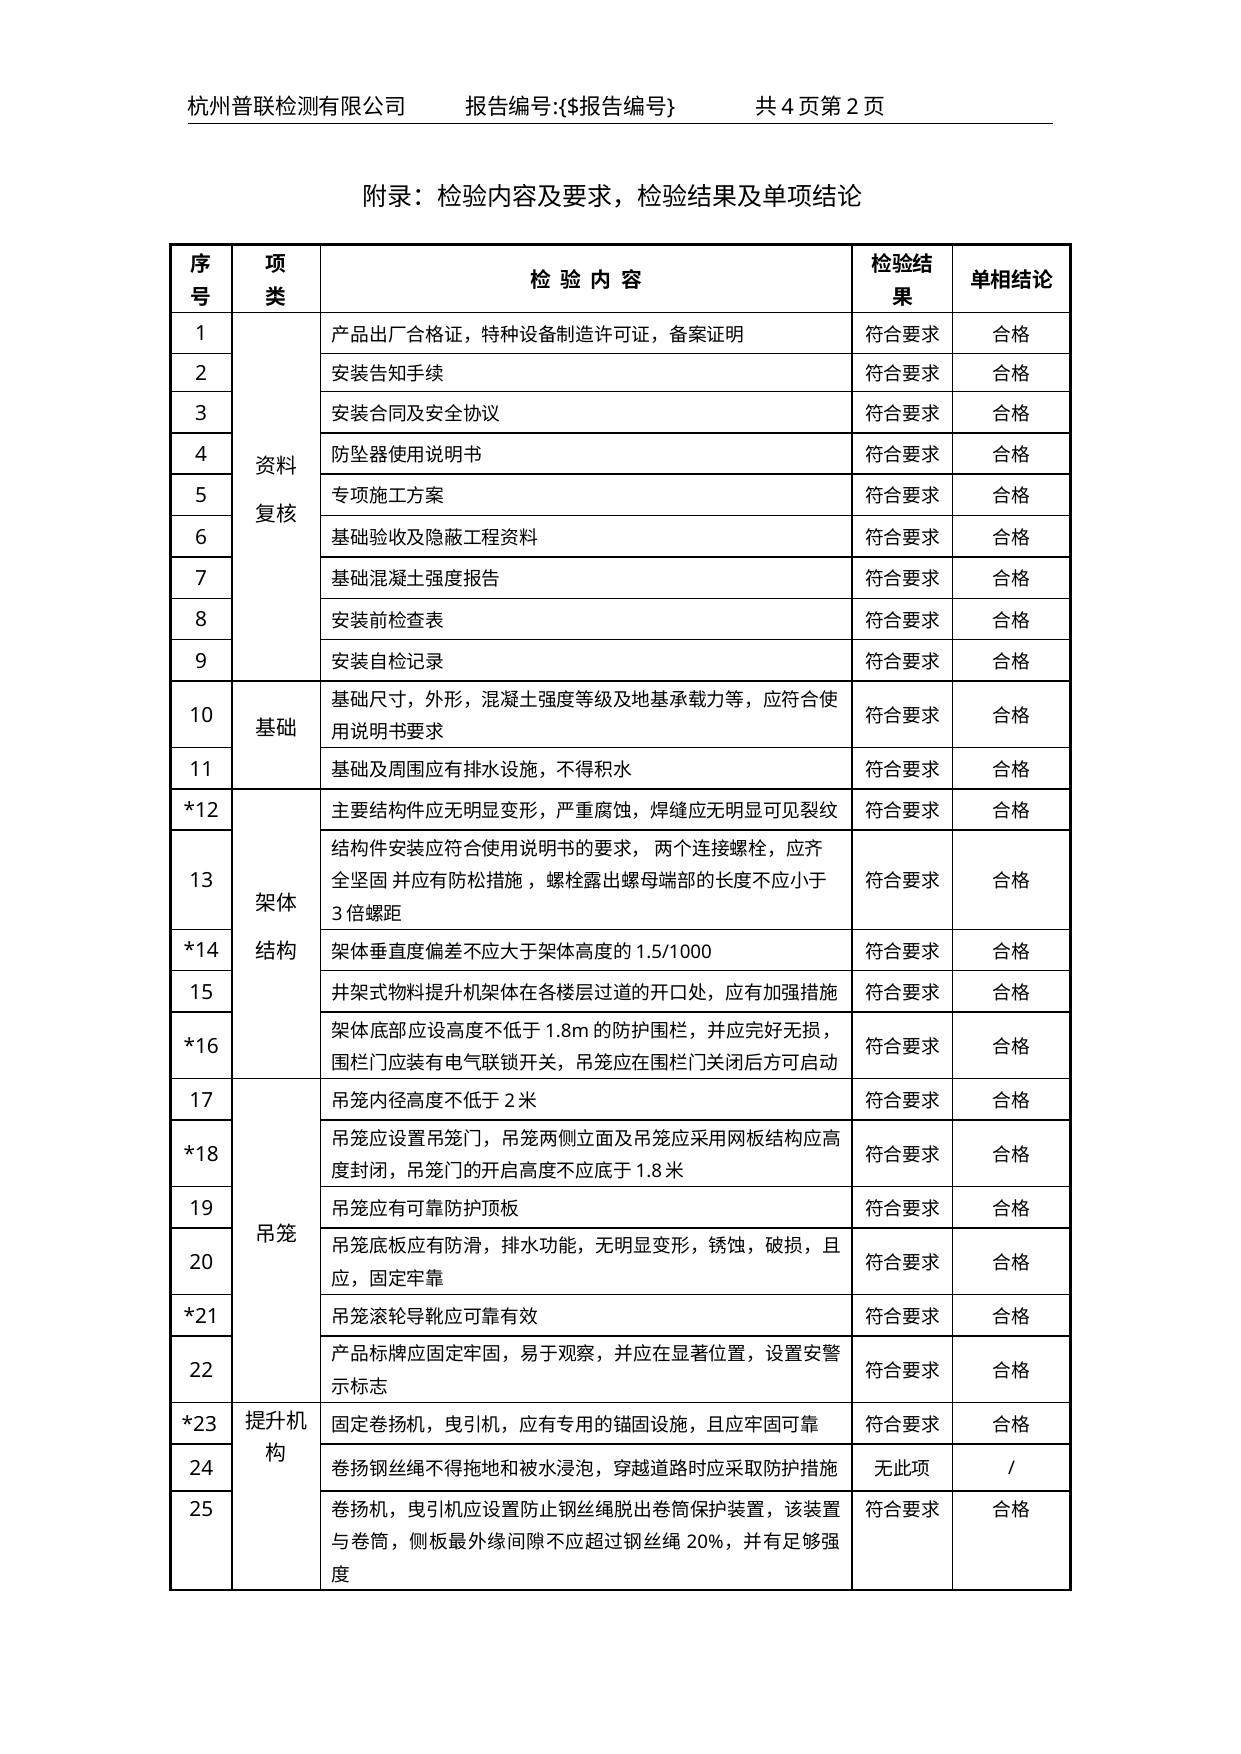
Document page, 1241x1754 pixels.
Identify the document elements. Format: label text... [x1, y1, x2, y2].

table_header 序 号 [172, 246, 231, 311]
table_cell 合格 [953, 640, 1069, 680]
table_cell 吊笼 [233, 1079, 320, 1401]
table_cell 基础验收及隐蔽工程资料 [321, 516, 851, 556]
table_cell 8 [172, 599, 231, 639]
table_cell 吊笼滚轮导靴应可靠有效 [321, 1295, 851, 1335]
table_cell 合格 [953, 930, 1069, 970]
table_cell 合格 [953, 831, 1069, 928]
table_cell 卷扬机，曳引机应设置防止钢丝绳脱出卷筒保护装置，该装置与卷筒，侧板最外缘间隙不应超过钢丝绳20%，并有足够强度 [321, 1492, 851, 1589]
table_cell 基础尺寸，外形，混凝土强度等级及地基承载力等，应符合使用说明书要求 [321, 682, 851, 747]
table_cell 安装合同及安全协议 [321, 392, 851, 432]
table_cell / [953, 1445, 1069, 1490]
table_cell 符合要求 [853, 1079, 952, 1119]
table_cell 产品出厂合格证，特种设备制造许可证，备案证明 [321, 313, 851, 353]
table_cell 符合要求 [853, 1121, 952, 1186]
table_cell 专项施工方案 [321, 475, 851, 515]
table_cell 符合要求 [853, 1013, 952, 1078]
table_cell 25 [172, 1492, 231, 1589]
table_cell 吊笼内径高度不低于2米 [321, 1079, 851, 1119]
table_cell 20 [172, 1229, 231, 1293]
table_cell 主要结构件应无明显变形，严重腐蚀，焊缝应无明显可见裂纹 [321, 790, 851, 829]
table_cell 符合要求 [853, 354, 952, 391]
table_cell 19 [172, 1187, 231, 1227]
table_cell 6 [172, 516, 231, 556]
table_cell 吊笼底板应有防滑，排水功能，无明显变形，锈蚀，破损，且应，固定牢靠 [321, 1229, 851, 1293]
table_cell 符合要求 [853, 599, 952, 639]
table_header 单相结论 [953, 246, 1069, 311]
table_cell *23 [172, 1403, 231, 1443]
table_cell 符合要求 [853, 1337, 952, 1401]
table_cell 架体底部应设高度不低于1.8m的防护围栏，并应完好无损，围栏门应装有电气联锁开关，吊笼应在围栏门关闭后方可启动 [321, 1013, 851, 1078]
table_cell 11 [172, 748, 231, 788]
table_cell 合格 [953, 1337, 1069, 1401]
table_cell 符合要求 [853, 1403, 952, 1443]
table_cell 合格 [953, 516, 1069, 556]
table_cell 结构件安装应符合使用说明书的要求， 两个连接螺栓，应齐全坚固 并应有防松措施 ，螺栓露出螺母端部的长度不应小于3倍螺距 [321, 831, 851, 928]
table_cell 5 [172, 475, 231, 515]
table_header 项 类 [233, 246, 320, 311]
table_cell 22 [172, 1337, 231, 1401]
table_cell 产品标牌应固定牢固，易于观察，并应在显著位置，设置安警示标志 [321, 1337, 851, 1401]
table_cell 合格 [953, 1187, 1069, 1227]
table_cell 合格 [953, 748, 1069, 788]
table_cell 符合要求 [853, 682, 952, 747]
table_cell 吊笼应有可靠防护顶板 [321, 1187, 851, 1227]
table_cell 无此项 [853, 1445, 952, 1490]
table_cell 合格 [953, 599, 1069, 639]
table_cell 9 [172, 640, 231, 680]
table_cell 1 [172, 313, 231, 353]
table_cell 符合要求 [853, 313, 952, 353]
table_cell 合格 [953, 392, 1069, 432]
table_cell 符合要求 [853, 971, 952, 1011]
table_cell 安装自检记录 [321, 640, 851, 680]
table_cell 架体 结构 [233, 790, 320, 1078]
table_cell 符合要求 [853, 831, 952, 928]
table_cell 符合要求 [853, 392, 952, 432]
table_cell 2 [172, 354, 231, 391]
table_cell *14 [172, 930, 231, 970]
table_cell 4 [172, 434, 231, 473]
table_cell 合格 [953, 1403, 1069, 1443]
table_cell 基础及周围应有排水设施，不得积水 [321, 748, 851, 788]
text 附录：检验内容及要求，检验结果及单项结论 [187, 162, 1053, 227]
table_cell 符合要求 [853, 1492, 952, 1589]
table_cell *12 [172, 790, 231, 829]
table_cell 符合要求 [853, 1295, 952, 1335]
table_cell 7 [172, 558, 231, 597]
table_cell 符合要求 [853, 748, 952, 788]
table_cell 符合要求 [853, 930, 952, 970]
table_cell 防坠器使用说明书 [321, 434, 851, 473]
table_cell 符合要求 [853, 475, 952, 515]
table_cell 合格 [953, 971, 1069, 1011]
table_cell 合格 [953, 1079, 1069, 1119]
table_cell 安装告知手续 [321, 354, 851, 391]
table_cell 10 [172, 682, 231, 747]
table_header 检 验 内 容 [321, 246, 851, 311]
table_cell 合格 [953, 1013, 1069, 1078]
table_cell 符合要求 [853, 1229, 952, 1293]
table_cell 卷扬钢丝绳不得拖地和被水浸泡，穿越道路时应采取防护措施 [321, 1445, 851, 1490]
table_cell 合格 [953, 790, 1069, 829]
table_cell *18 [172, 1121, 231, 1186]
table_header 检验结果 [853, 246, 952, 311]
table_cell 合格 [953, 354, 1069, 391]
table_cell 基础混凝土强度报告 [321, 558, 851, 597]
table_cell 24 [172, 1445, 231, 1490]
table_cell *21 [172, 1295, 231, 1335]
table_cell 15 [172, 971, 231, 1011]
table_cell 3 [172, 392, 231, 432]
table_cell 合格 [953, 558, 1069, 597]
table_cell 合格 [953, 1121, 1069, 1186]
table_cell 符合要求 [853, 434, 952, 473]
table_cell *16 [172, 1013, 231, 1078]
table_cell 提升机构 提升 机构 [233, 1403, 320, 1589]
table_cell 固定卷扬机，曳引机，应有专用的锚固设施，且应牢固可靠 [321, 1403, 851, 1443]
table_cell 符合要求 [853, 790, 952, 829]
table_cell 符合要求 [853, 640, 952, 680]
table_cell 架体垂直度偏差不应大于架体高度的1.5/1000 [321, 930, 851, 970]
table_cell 合格 [953, 313, 1069, 353]
table_cell 13 [172, 831, 231, 928]
table_cell 合格 [953, 475, 1069, 515]
table_cell 符合要求 [853, 516, 952, 556]
table_cell 符合要求 [853, 558, 952, 597]
table_cell 合格 [953, 1492, 1069, 1589]
table_cell 合格 [953, 1229, 1069, 1293]
table_cell 资料 复核 [233, 313, 320, 680]
table_cell 符合要求 [853, 1187, 952, 1227]
table_cell 井架式物料提升机架体在各楼层过道的开口处，应有加强措施 [321, 971, 851, 1011]
table_cell 合格 [953, 682, 1069, 747]
table_cell 17 [172, 1079, 231, 1119]
table_cell 基础 [233, 682, 320, 788]
table_cell 安装前检查表 [321, 599, 851, 639]
table_cell 吊笼应设置吊笼门，吊笼两侧立面及吊笼应采用网板结构应高度封闭，吊笼门的开启高度不应底于1.8米 [321, 1121, 851, 1186]
table_cell 合格 [953, 1295, 1069, 1335]
table_cell 合格 [953, 434, 1069, 473]
